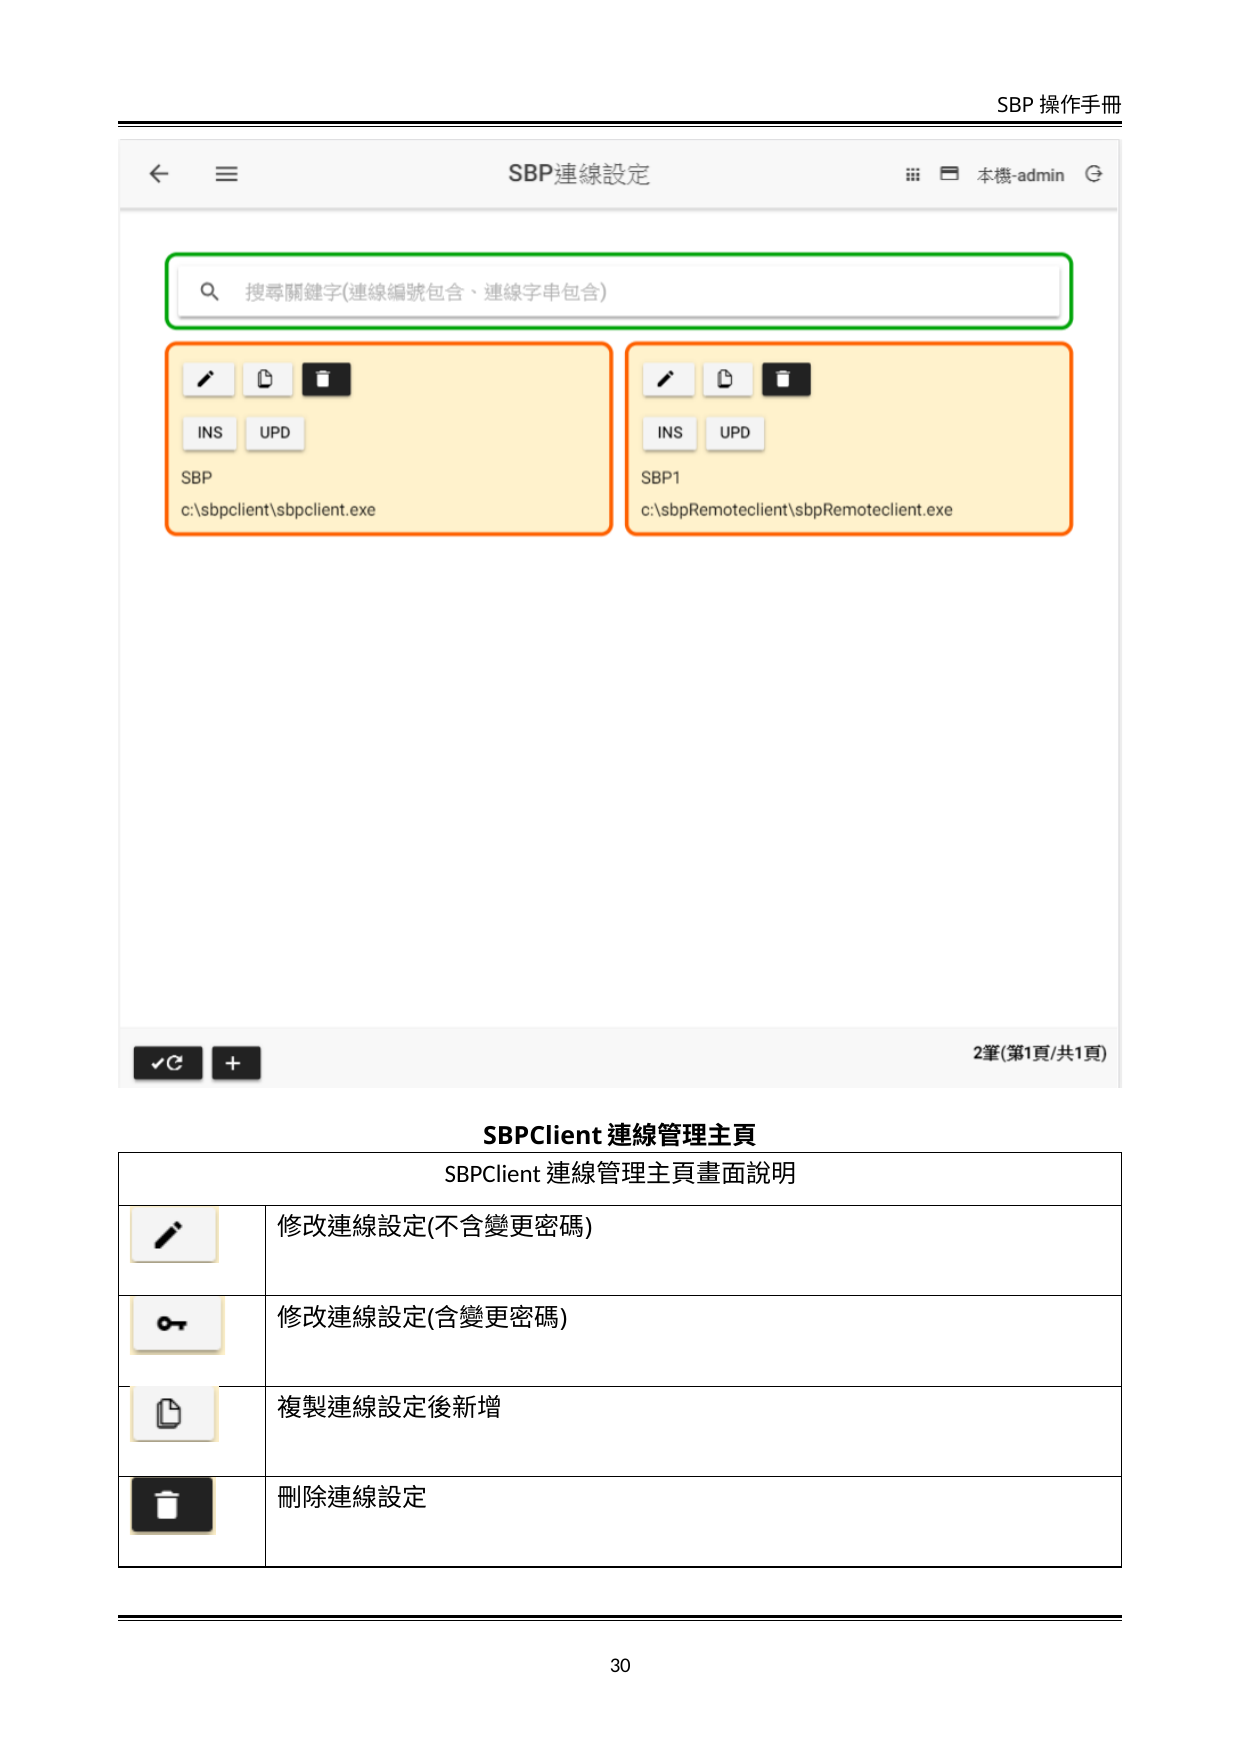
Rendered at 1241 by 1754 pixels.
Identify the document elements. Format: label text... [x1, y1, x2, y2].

table_cell [119, 1387, 265, 1476]
picture [118, 139, 1123, 1088]
picture [129, 1296, 226, 1355]
table_cell [119, 1296, 265, 1386]
picture [129, 1477, 216, 1535]
picture [129, 1206, 219, 1263]
table_cell [119, 1206, 265, 1295]
table_header SBPClient連線管理主頁畫面說明 [119, 1153, 1121, 1205]
table_cell [119, 1477, 265, 1566]
table_cell 複製連線設定後新增 [266, 1387, 1121, 1476]
table_cell 修改連線設定(不含變更密碼) [266, 1206, 1121, 1295]
text SBPClient連線管理主頁 [118, 1115, 1122, 1152]
table_cell 刪除連線設定 [266, 1477, 1121, 1566]
picture [129, 1386, 219, 1442]
table_cell 修改連線設定(含變更密碼) [266, 1296, 1121, 1386]
